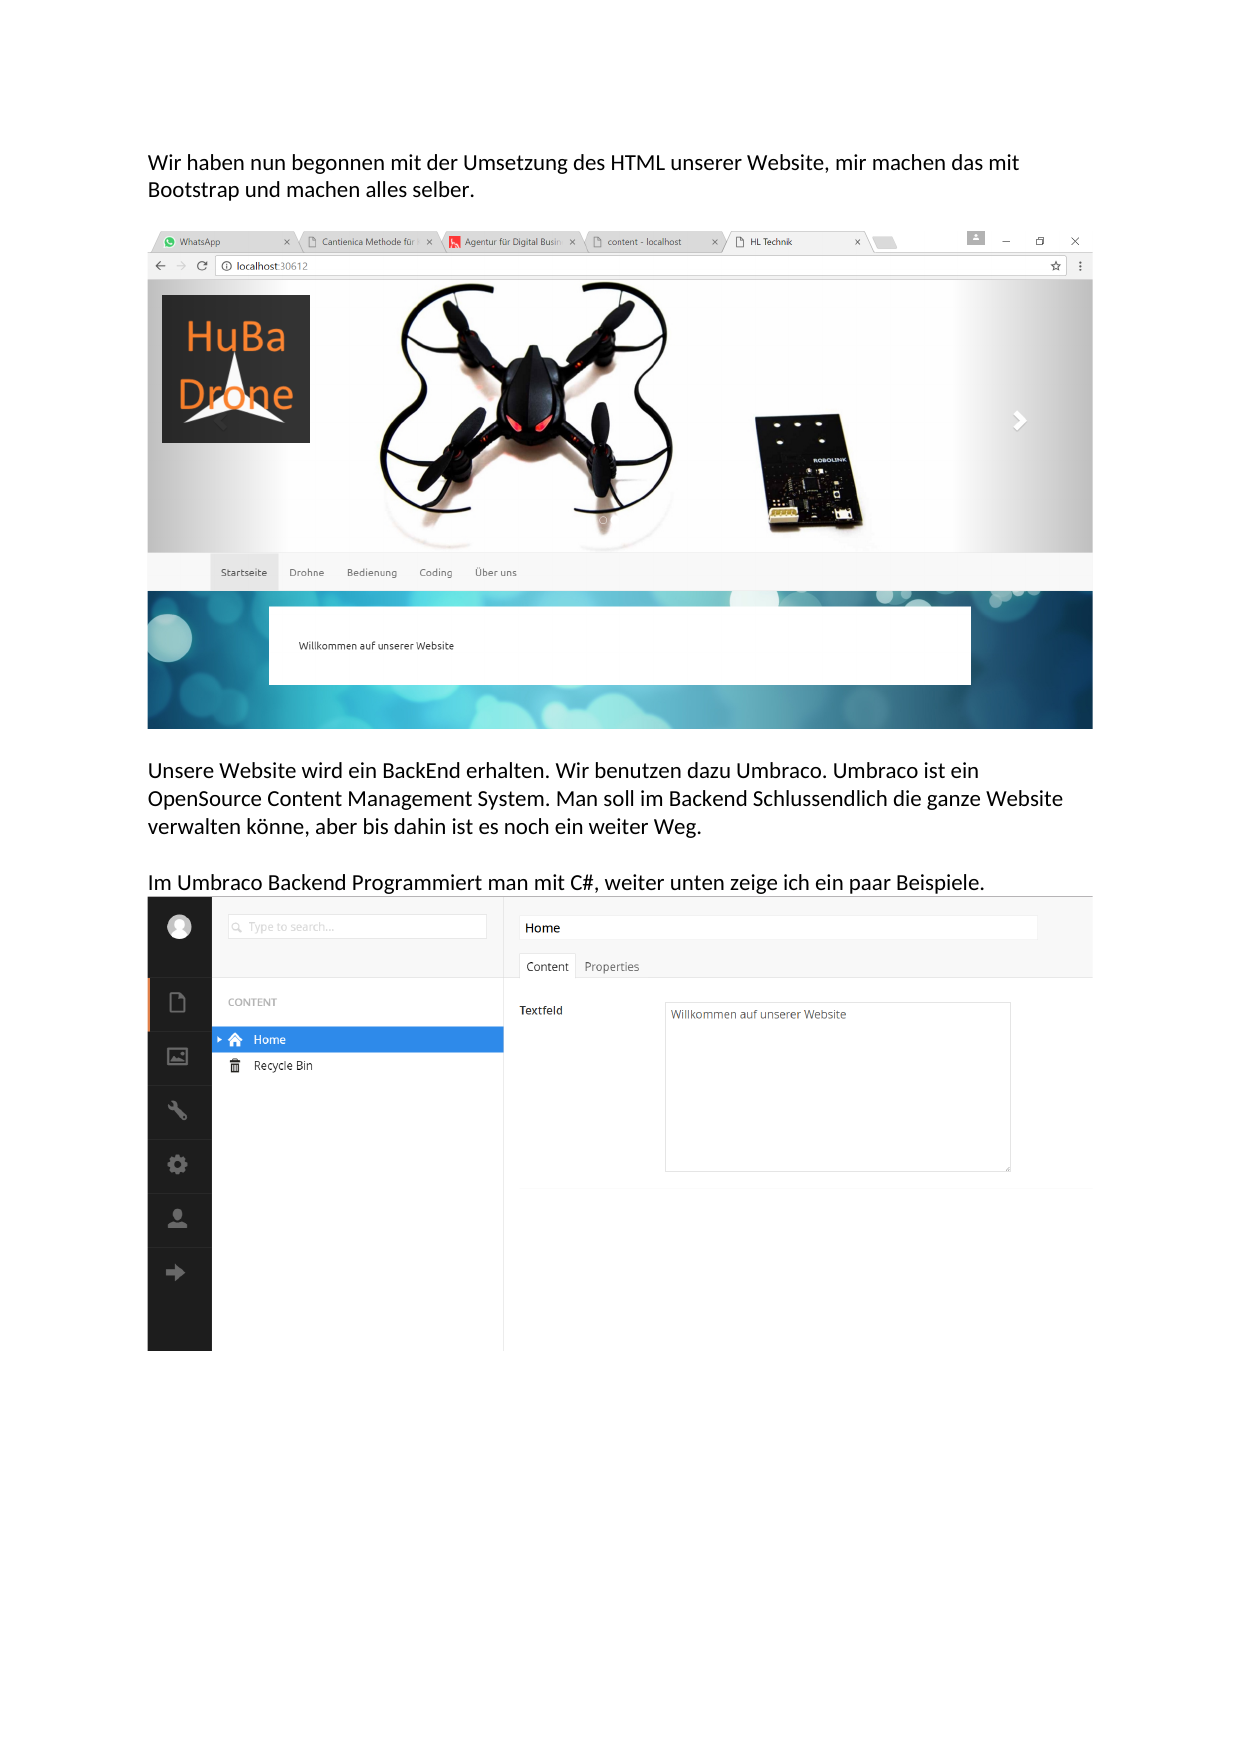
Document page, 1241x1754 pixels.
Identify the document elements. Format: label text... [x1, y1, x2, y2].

picture [147, 231, 1093, 729]
picture [147, 896, 1093, 1351]
text Wir haben nun begonnen mit der Umsetzung des HTML unserer Website, mir machen das mit Bootstrap und machen alles selber. [148, 148, 1093, 204]
text Im Umbraco Backend Programmiert man mit C#, weiter unten zeige ich ein paar Beispiele. [148, 868, 1093, 896]
text Unsere Website wird ein BackEnd erhalten. Wir benutzen dazu Umbraco. Umbraco ist ein OpenSource Content Management System. Man soll im Backend Schlussendlich die ganze Website verwalten könne, aber bis dahin ist es noch ein weiter Weg. [148, 756, 1093, 840]
